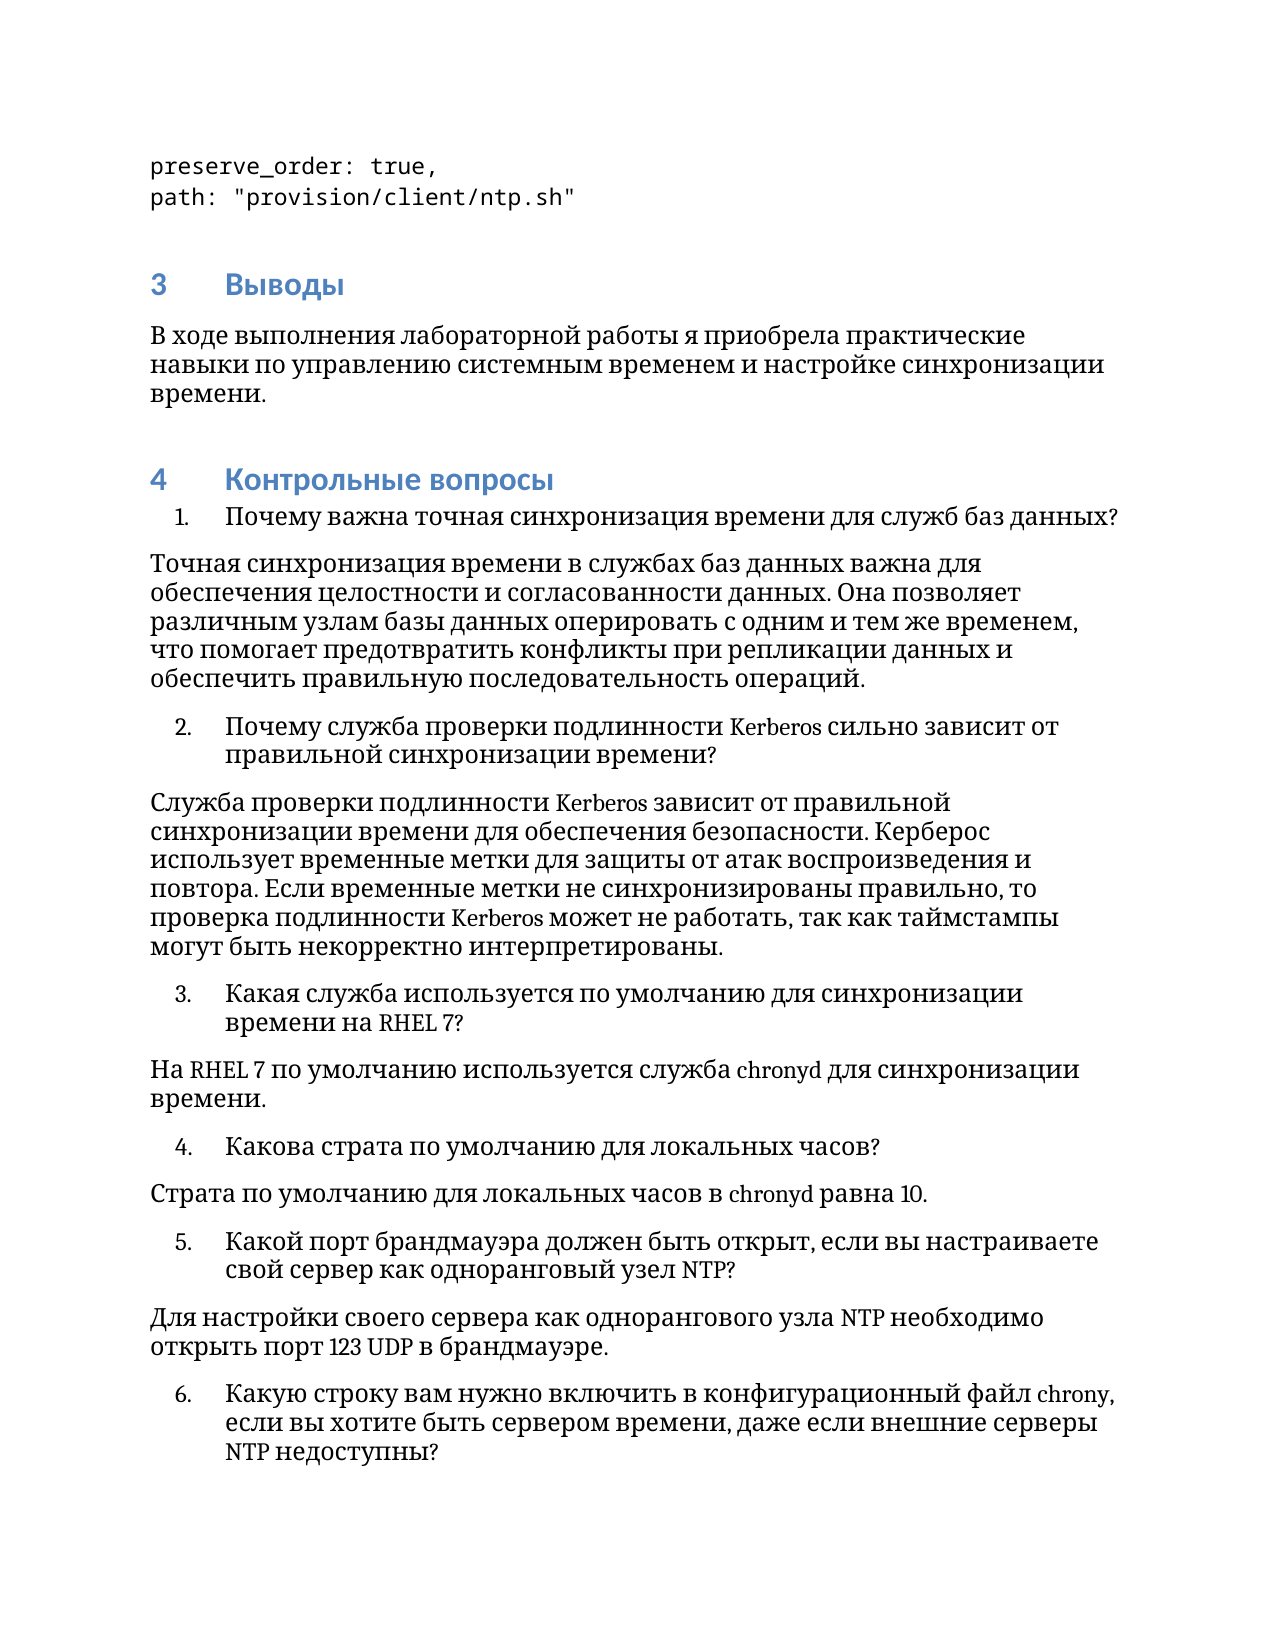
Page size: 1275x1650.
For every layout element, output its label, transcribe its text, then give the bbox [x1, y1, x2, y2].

text Точная синхронизация времени в службах баз данных важна для обеспечения целостности и согласованности данных. Она позволяет различным узлам базы данных оперировать с одним и тем же временем, что помогает предотвратить конфликты при репликации данных и обеспечить правильную последовательность операций. [150, 550, 1125, 694]
text Страта по умолчанию для локальных часов в chronyd равна 10. [150, 1180, 1125, 1209]
subtitle 4 Контрольные вопросы [150, 458, 1125, 499]
list Какова страта по умолчанию для локальных часов? [175, 1133, 1125, 1161]
list Какой порт брандмауэра должен быть открыт, если вы настраиваете свой сервер как одноранговый узел NTP? [175, 1228, 1125, 1285]
text Для настройки своего сервера как однорангового узла NTP необходимо открыть порт 123 UDP в брандмауэре. [150, 1304, 1125, 1361]
text На RHEL 7 по умолчанию используется служба chronyd для синхронизации времени. [150, 1056, 1125, 1114]
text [150, 150, 1125, 212]
list Какую строку вам нужно включить в конфигурационный файл chrony, если вы хотите быть сервером времени, даже если внешние серверы NTP недоступны? [175, 1380, 1125, 1466]
text Служба проверки подлинности Kerberos зависит от правильной синхронизации времени для обеспечения безопасности. Керберос использует временные метки для защиты от атак воспроизведения и повтора. Если временные метки не синхронизированы правильно, то проверка подлинности Kerberos может не работать, так как таймстампы могут быть некорректно интерпретированы. [150, 789, 1125, 961]
list Какая служба используется по умолчанию для синхронизации времени на RHEL 7? [175, 980, 1125, 1038]
list Почему служба проверки подлинности Kerberos сильно зависит от правильной синхронизации времени? [175, 713, 1125, 770]
list Почему важна точная синхронизация времени для служб баз данных? [175, 503, 1125, 531]
subtitle 3 Выводы [150, 262, 1125, 303]
text В ходе выполнения лабораторной работы я приобрела практические навыки по управлению системным временем и настройке синхронизации времени. [150, 322, 1125, 408]
